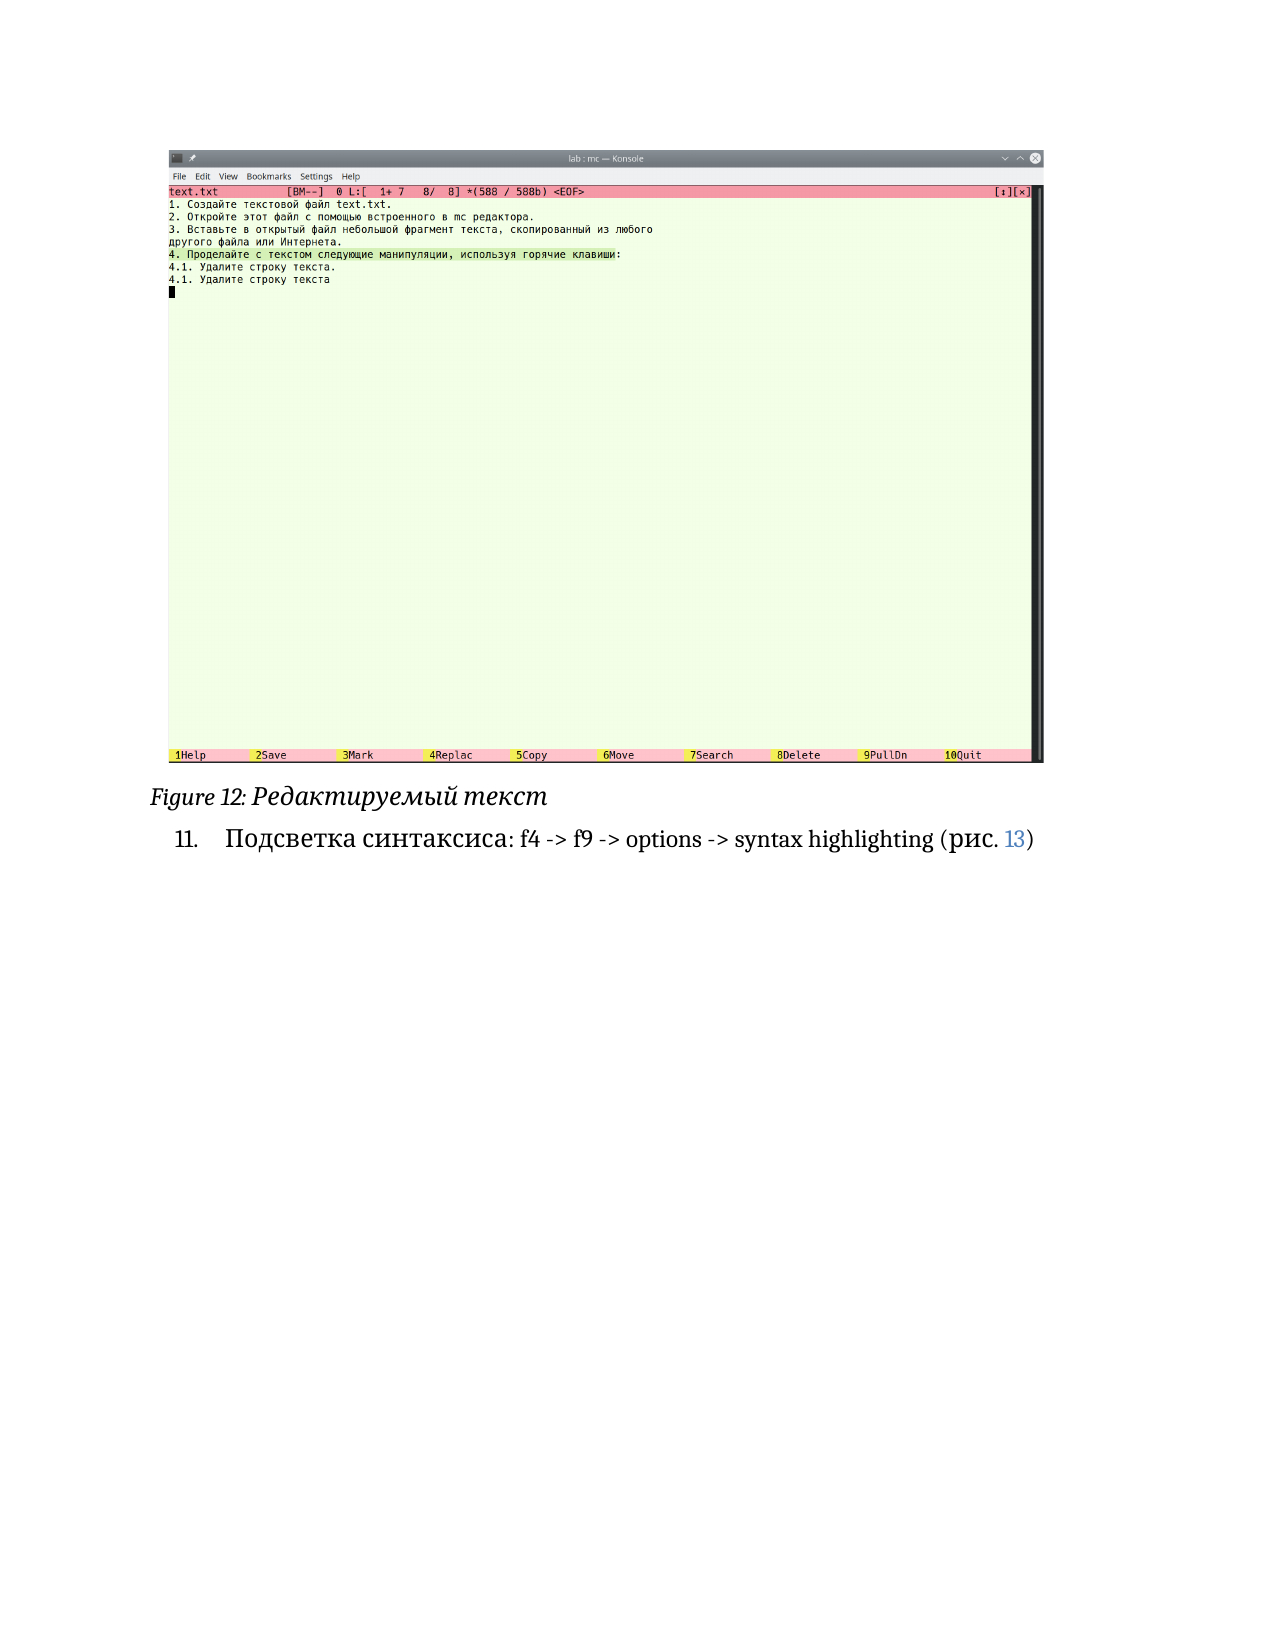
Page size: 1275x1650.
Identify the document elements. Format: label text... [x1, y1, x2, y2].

picture [168, 150, 1044, 763]
text Figure 12: Редактируемый текст [150, 783, 1125, 812]
list Подсветка синтаксиса: f4 -> f9 -> options -> syntax highlighting (рис. 13) [175, 824, 1125, 853]
